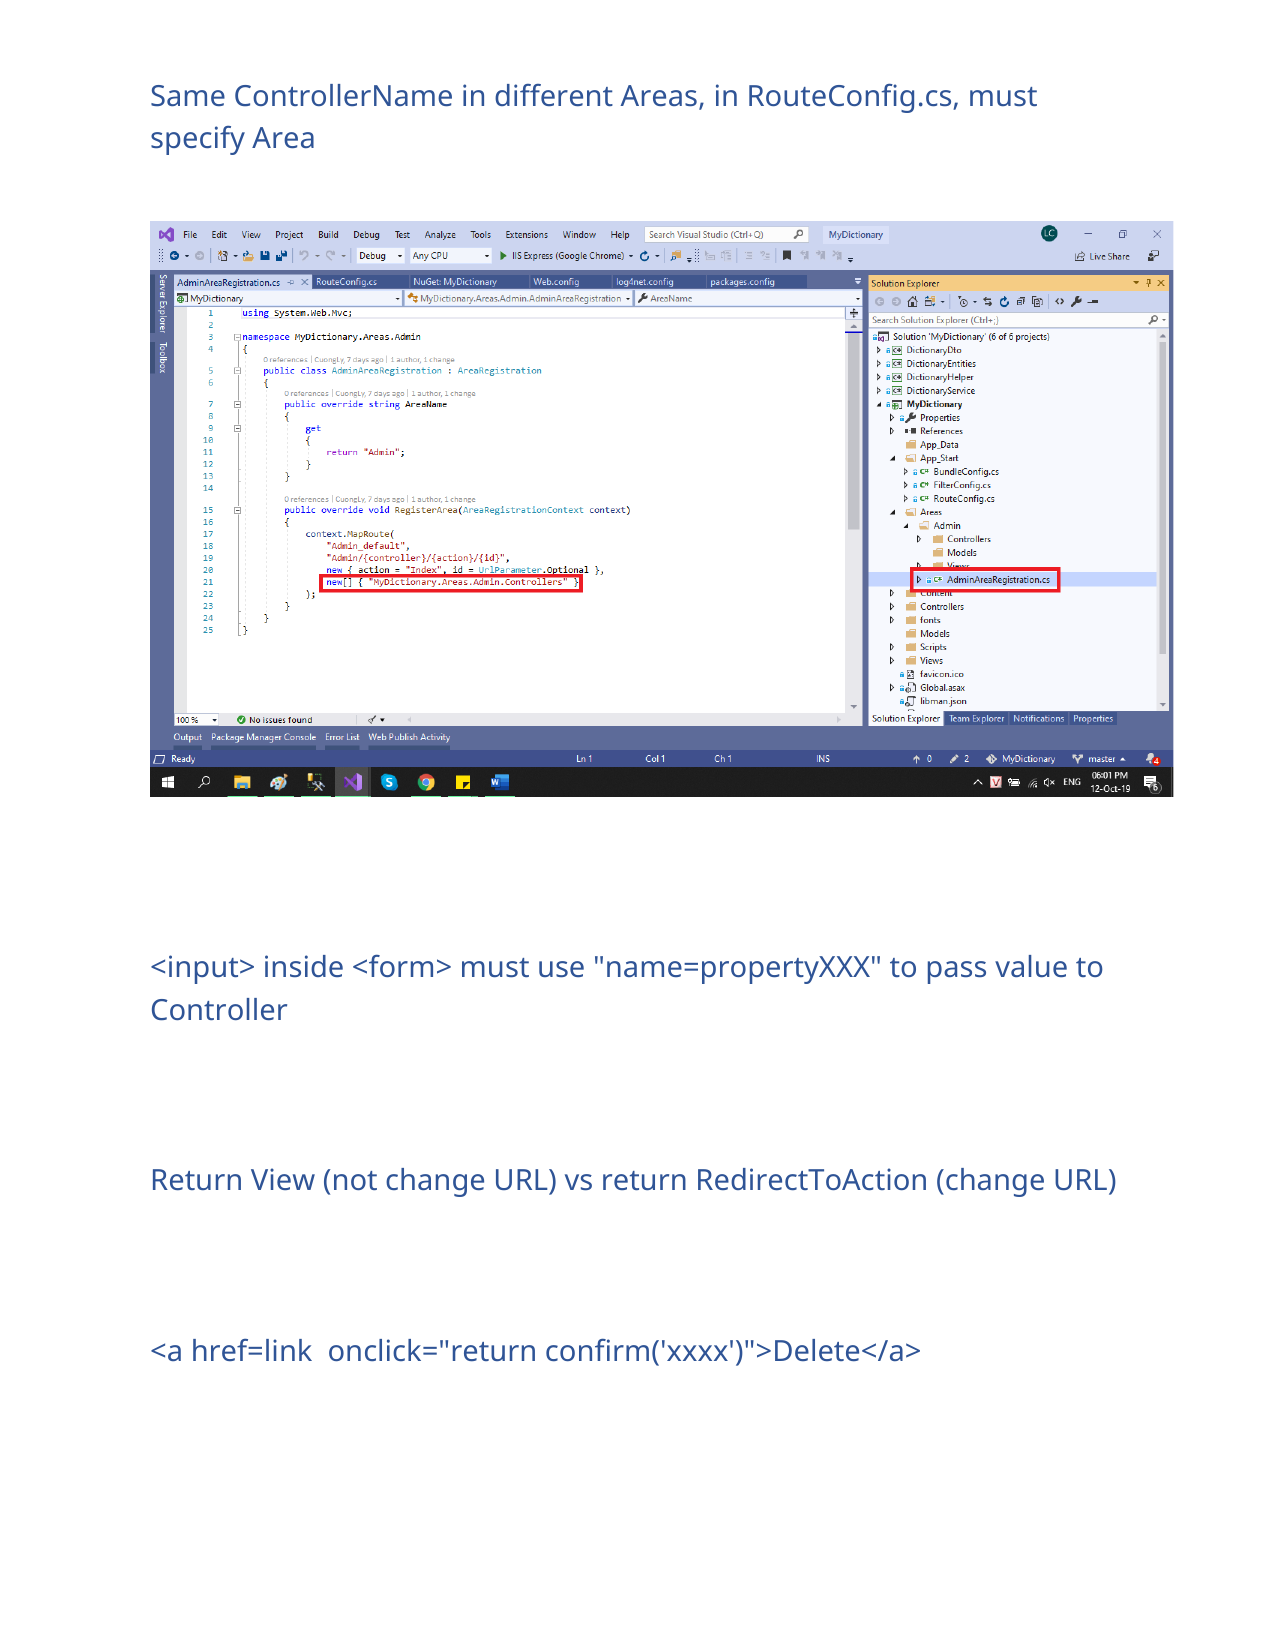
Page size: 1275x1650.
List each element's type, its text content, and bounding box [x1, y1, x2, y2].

subtitle Same ControllerName in different Areas, in RouteConfig.cs, must specify Area [150, 75, 1125, 157]
subtitle <input> inside <form> must use "name=propertyXXX" to pass value to Controller [150, 947, 1125, 1029]
subtitle <a href=link onclick="return confirm('xxxx')">Delete</a> [150, 1330, 1125, 1369]
subtitle Return View (not change URL) vs return RedirectToAction (change URL) [150, 1160, 1125, 1199]
picture [150, 221, 1174, 797]
